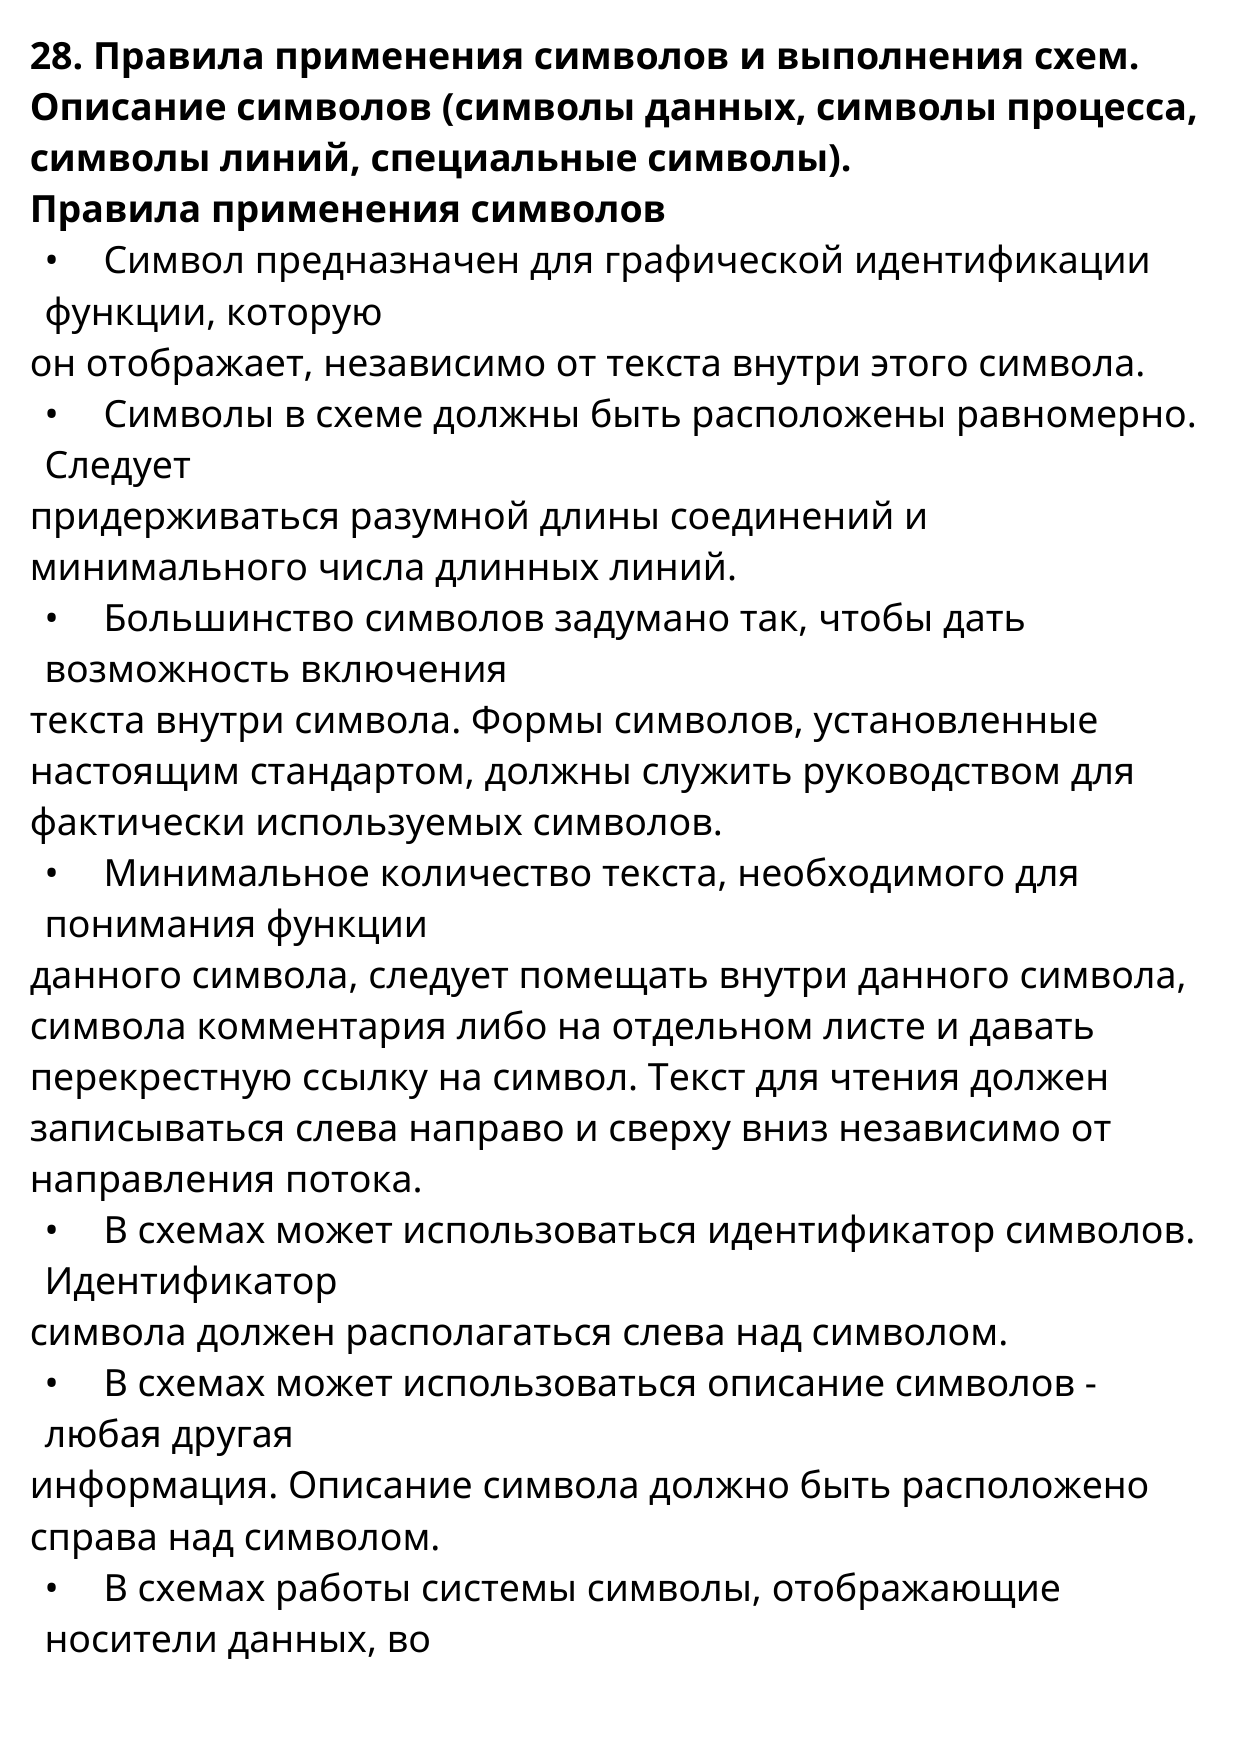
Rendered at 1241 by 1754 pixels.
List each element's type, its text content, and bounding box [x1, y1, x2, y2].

list • В схемах работы системы символы, отображающие носители данных, во [44, 1561, 1211, 1663]
text придерживаться разумной длины соединений и минимального числа длинных линий. [29, 489, 1211, 591]
text он отображает, независимо от текста внутри этого символа. [29, 336, 1211, 387]
list • В схемах может использоваться идентификатор символов. Идентификатор [44, 1203, 1211, 1306]
list • Большинство символов задумано так, чтобы дать возможность включения [44, 591, 1211, 693]
list • В схемах может использоваться описание символов - любая другая [44, 1357, 1211, 1459]
text Правила применения символов [29, 183, 1211, 234]
text данного символа, следует помещать внутри данного символа, символа комментария либо на отдельном листе и давать перекрестную ссылку на символ. Текст для чтения должен записываться слева направо и сверху вниз независимо от направления потока. [29, 948, 1211, 1203]
text информация. Описание символа должно быть расположено справа над символом. [29, 1459, 1211, 1561]
list • Символы в схеме должны быть расположены равномерно. Следует [44, 387, 1211, 489]
text символа должен располагаться слева над символом. [29, 1306, 1211, 1357]
text текста внутри символа. Формы символов, установленные настоящим стандартом, должны служить руководством для фактически используемых символов. [29, 693, 1211, 846]
list • Символ предназначен для графической идентификации функции, которую [44, 234, 1211, 336]
text 28. Правила применения символов и выполнения схем. Описание символов (символы данных, символы процесса, символы линий, специальные символы). [29, 29, 1211, 183]
list • Минимальное количество текста, необходимого для понимания функции [44, 846, 1211, 948]
